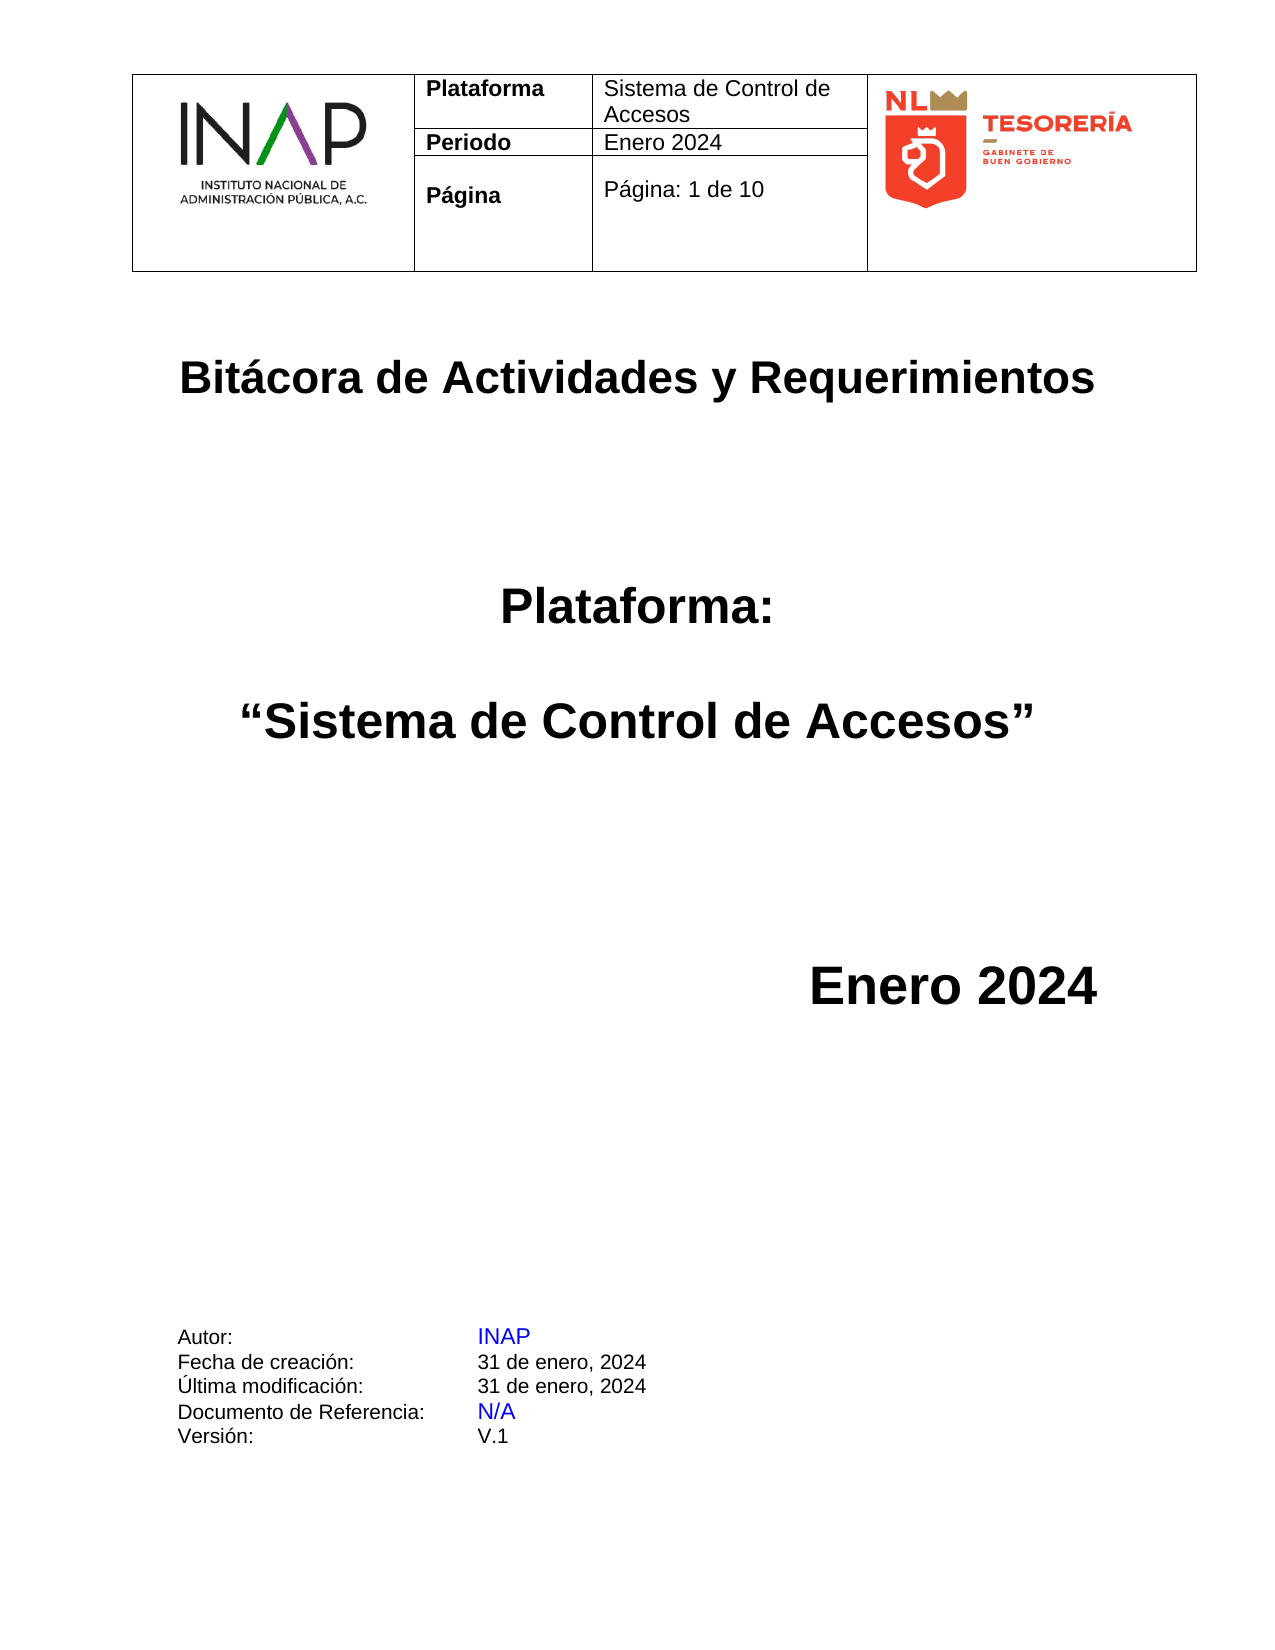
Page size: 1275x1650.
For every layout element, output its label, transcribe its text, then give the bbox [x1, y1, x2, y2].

text Autor: INAP [177, 1323, 1093, 1350]
picture [143, 86, 400, 221]
text Versión: V.1 [177, 1424, 1093, 1448]
picture [878, 89, 1135, 208]
text Plataforma: [177, 576, 1098, 634]
text “Sistema de Control de Accesos” [177, 691, 1098, 749]
text Enero 2024 [177, 954, 1098, 1016]
text Última modificación: 31 de enero, 2024 [177, 1374, 1093, 1398]
text Fecha de creación: 31 de enero, 2024 [177, 1350, 1093, 1374]
text Documento de Referencia: N/A [177, 1398, 1093, 1424]
text Bitácora de Actividades y Requerimientos [177, 351, 1098, 404]
